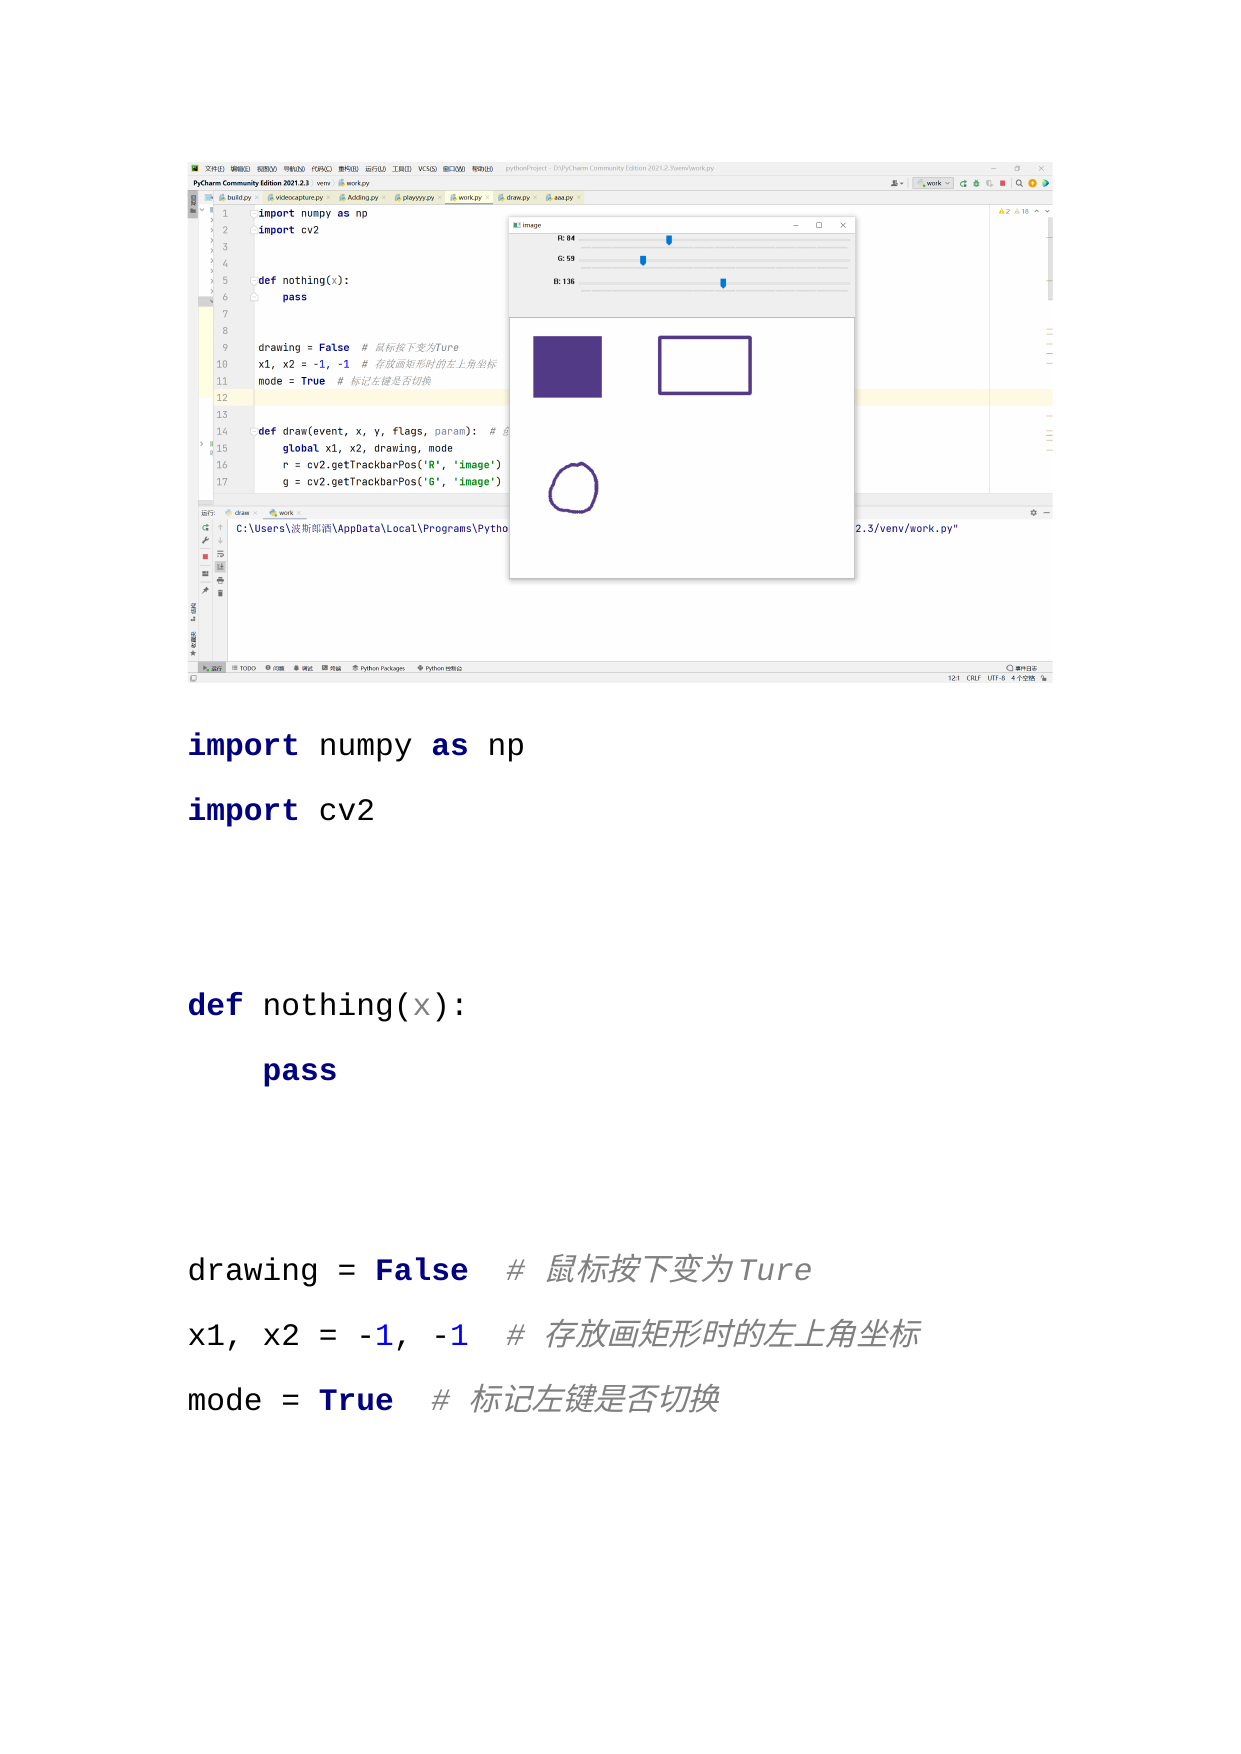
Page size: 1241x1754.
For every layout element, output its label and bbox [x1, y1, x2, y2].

picture [187, 162, 1053, 683]
text [187, 714, 1053, 1429]
